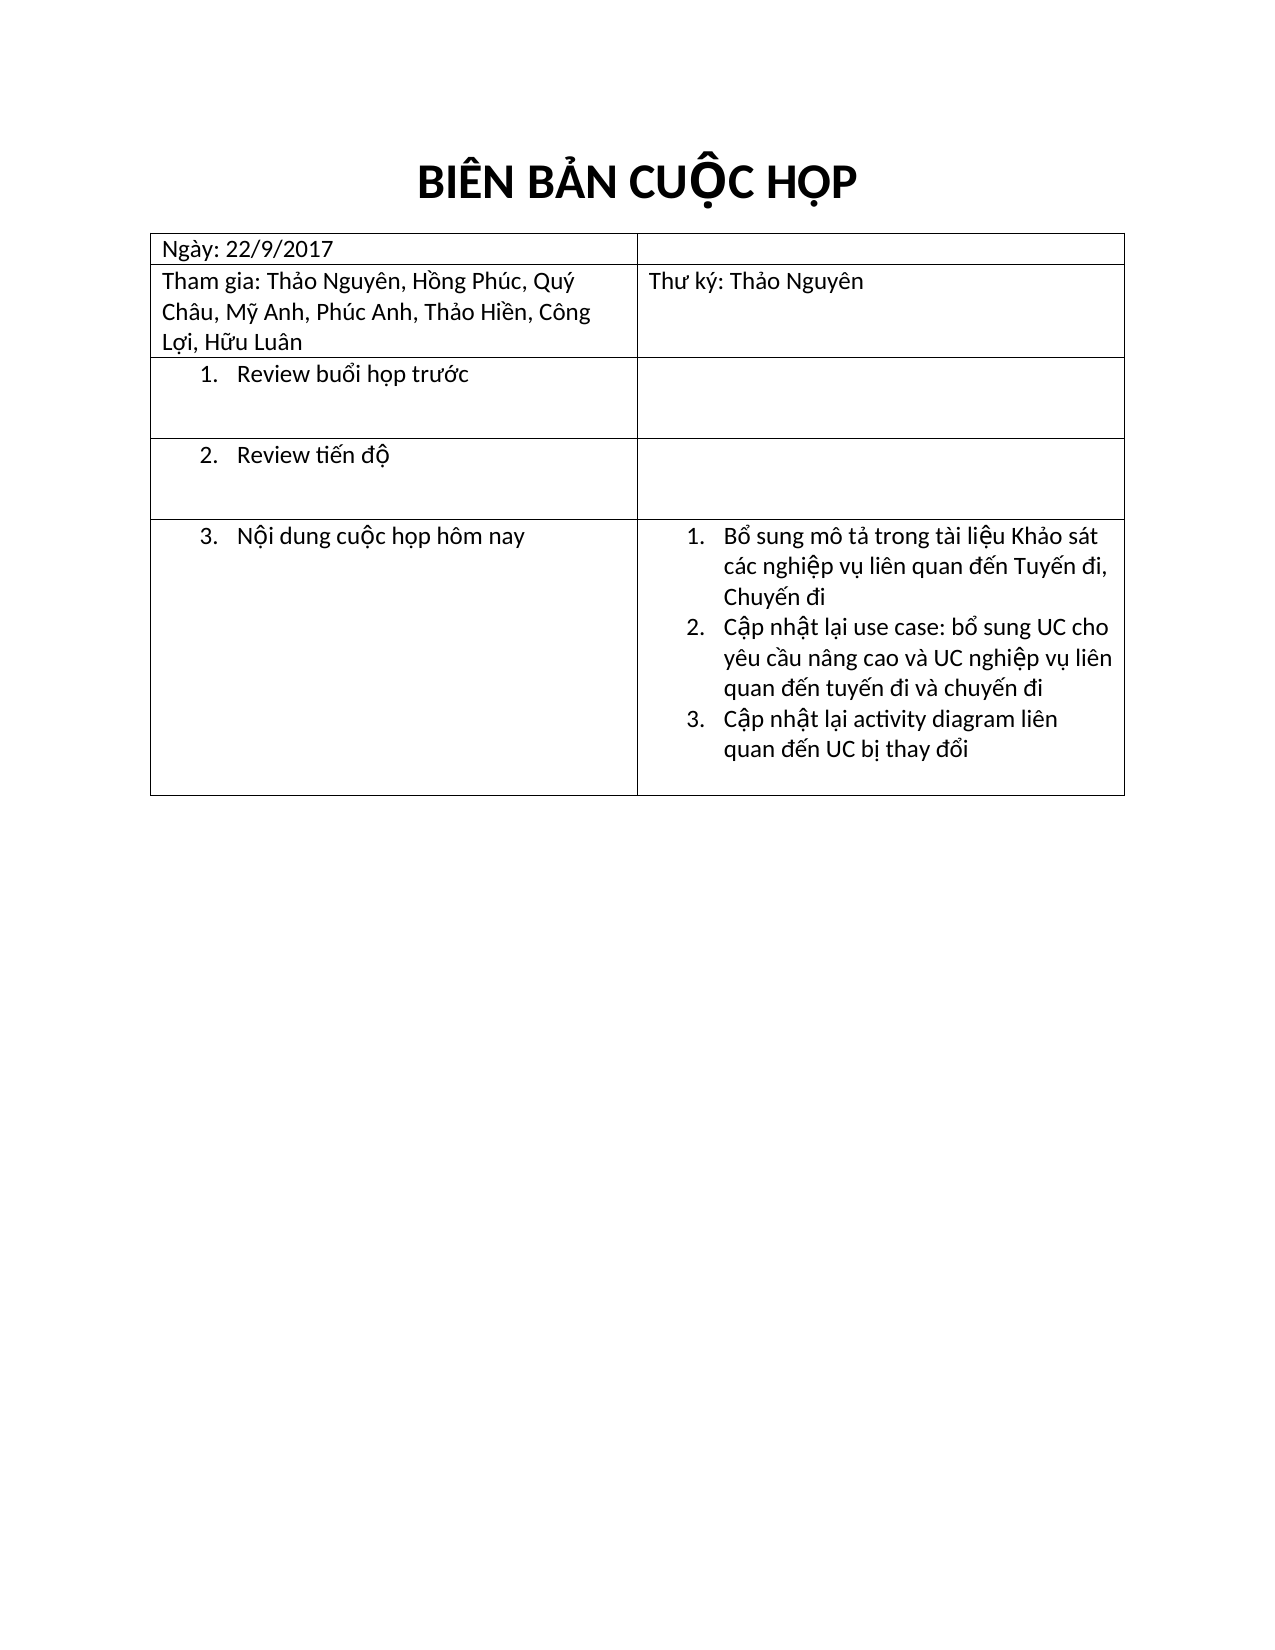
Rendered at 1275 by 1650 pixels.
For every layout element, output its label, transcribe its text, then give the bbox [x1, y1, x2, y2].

table_header Ngày: 22/9/2017 [151, 234, 637, 264]
table_cell Bổ sung mô tả trong tài liệu Khảo sát các nghiệp vụ liên quan đến Tuyến đi, Chuyến đi Cập nhật lại use case: bổ sung UC cho yêu cầu nâng cao và UC nghiệp vụ liên quan đến tuyến đi và chuyến đi Cập nhật lại activity diagram liên quan đến UC bị thay đổi [638, 520, 1124, 795]
table_cell [638, 358, 1124, 438]
table_cell Nội dung cuộc họp hôm nay [151, 520, 637, 795]
table_header [638, 234, 1124, 264]
table_cell Tham gia: Thảo Nguyên, Hồng Phúc, Quý Châu, Mỹ Anh, Phúc Anh, Thảo Hiền, Công Lợi, Hữu Luân [151, 265, 637, 357]
text BIÊN BẢN CUỘC HỌP [150, 150, 1125, 211]
table_cell Review tiến độ [151, 439, 637, 519]
table_cell Review buổi họp trước [151, 358, 637, 438]
table_cell Thư ký: Thảo Nguyên [638, 265, 1124, 357]
table_cell [638, 439, 1124, 519]
